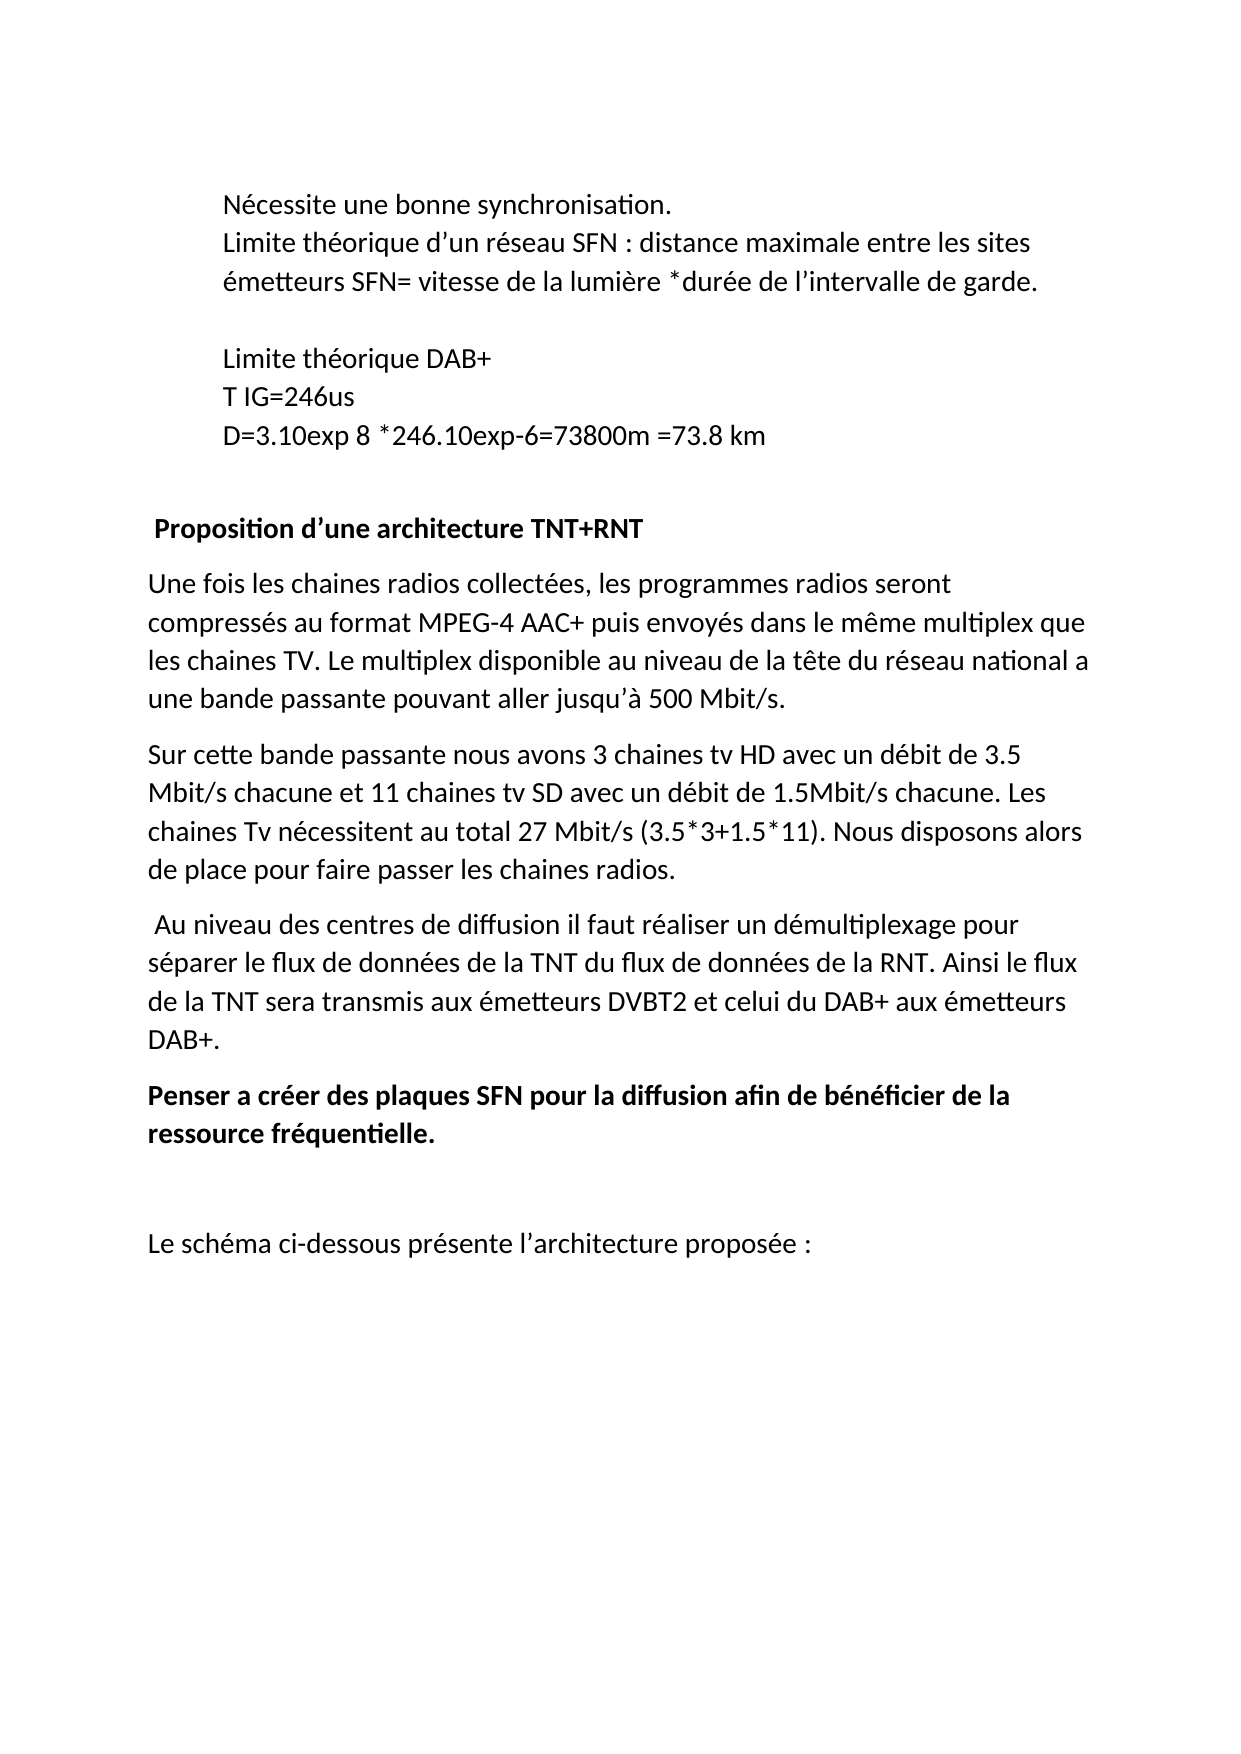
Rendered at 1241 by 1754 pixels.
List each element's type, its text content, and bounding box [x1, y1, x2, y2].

list Limite théorique DAB+ [223, 340, 1093, 375]
text Sur cette bande passante nous avons 3 chaines tv HD avec un débit de 3.5 Mbit/s chacune et 11 chaines tv SD avec un débit de 1.5Mbit/s chacune. Les chaines Tv nécessitent au total 27 Mbit/s (3.5*3+1.5*11). Nous disposons alors de place pour faire passer les chaines radios. [148, 736, 1093, 887]
text Penser a créer des plaques SFN pour la diffusion afin de bénéficier de la ressource fréquentielle. [148, 1077, 1093, 1151]
text Le schéma ci-dessous présente l’architecture proposée : [148, 1225, 1093, 1261]
list D=3.10exp 8 *246.10exp-6=73800m =73.8 km [223, 417, 1093, 452]
text Une fois les chaines radios collectées, les programmes radios seront compressés au format MPEG-4 AAC+ puis envoyés dans le même multiplex que les chaines TV. Le multiplex disponible au niveau de la tête du réseau national a une bande passante pouvant aller jusqu’à 500 Mbit/s. [148, 565, 1093, 716]
list T IG=246us [223, 378, 1093, 414]
list Limite théorique d’un réseau SFN : distance maximale entre les sites émetteurs SFN= vitesse de la lumière *durée de l’intervalle de garde. [223, 224, 1093, 298]
list Nécessite une bonne synchronisation. [223, 186, 1093, 222]
text Au niveau des centres de diffusion il faut réaliser un démultiplexage pour séparer le flux de données de la TNT du flux de données de la RNT. Ainsi le flux de la TNT sera transmis aux émetteurs DVBT2 et celui du DAB+ aux émetteurs DAB+. [148, 906, 1093, 1057]
text Proposition d’une architecture TNT+RNT [148, 510, 1093, 546]
